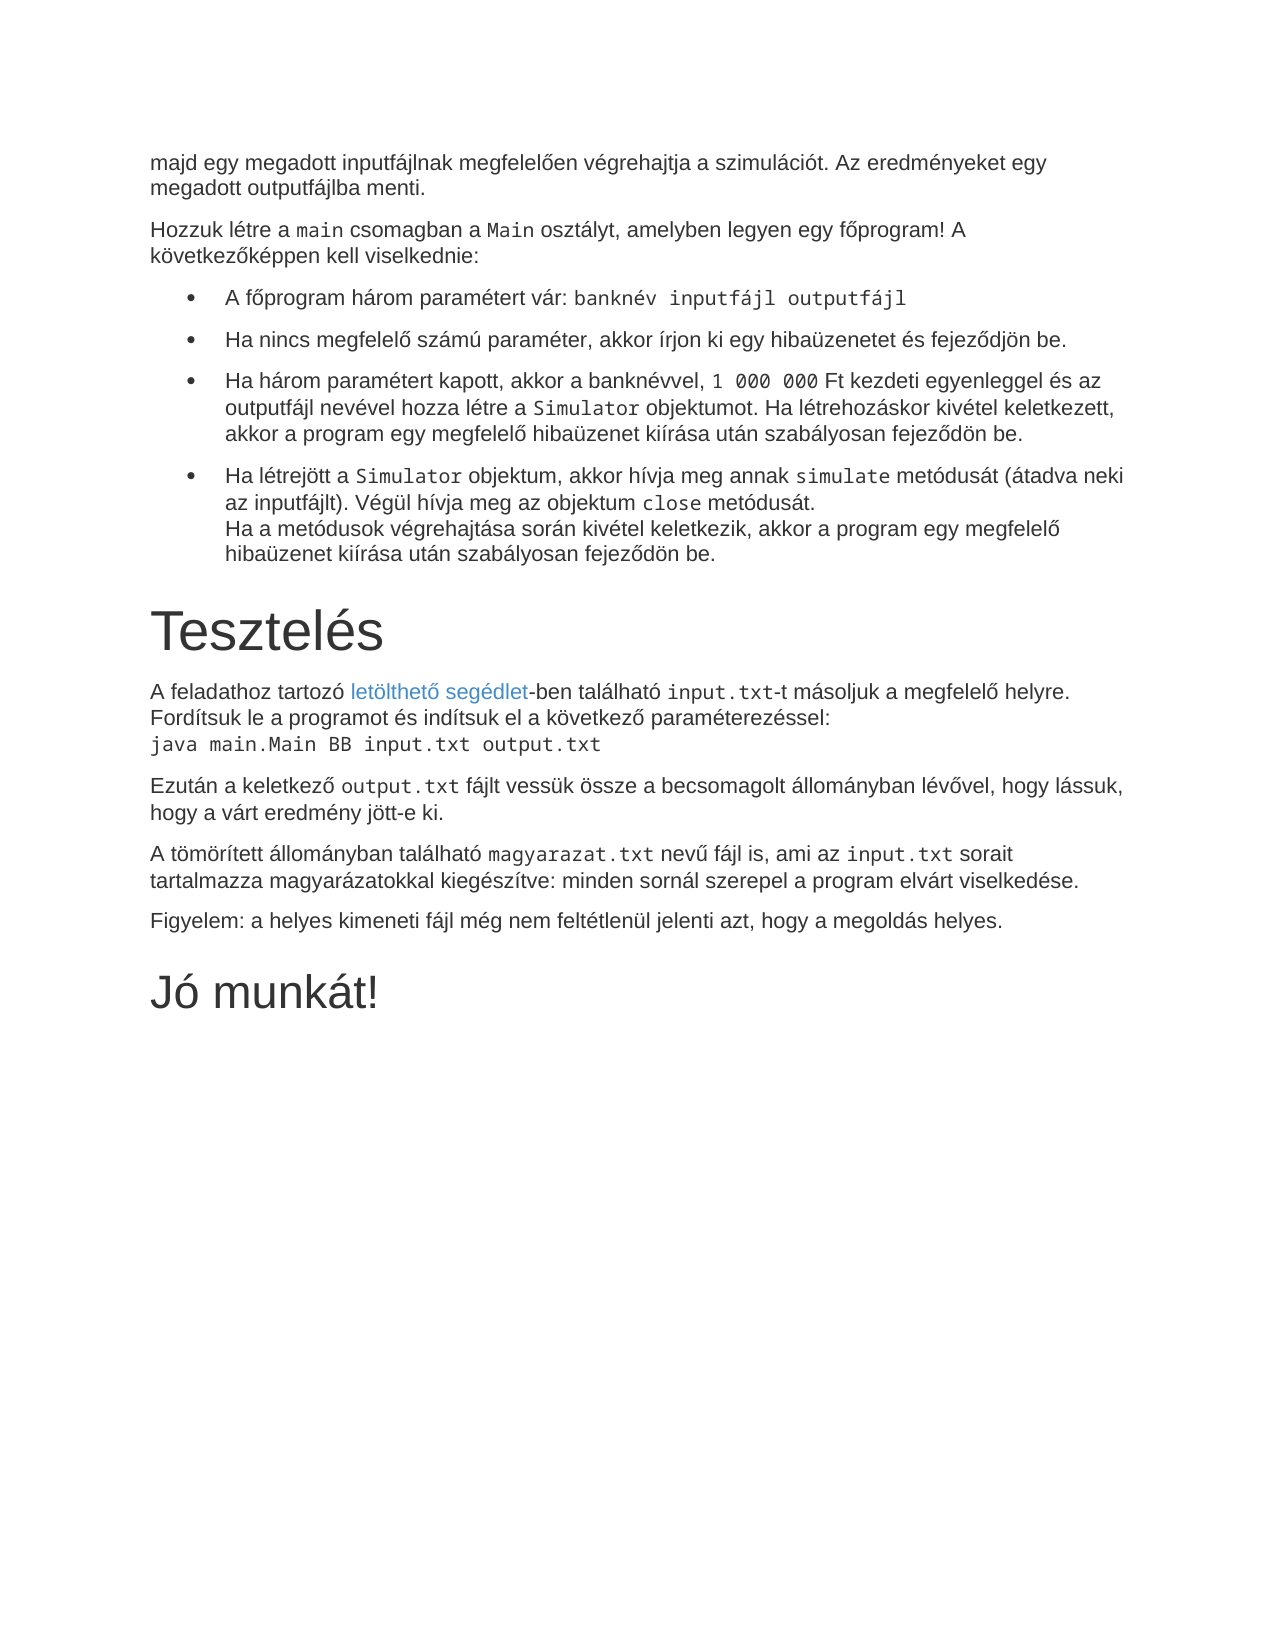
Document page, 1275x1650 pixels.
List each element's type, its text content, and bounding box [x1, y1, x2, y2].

list A főprogram három paramétert vár: banknév inputfájl outputfájl [187, 284, 1125, 311]
text Ezután a keletkező output.txt fájlt vessük össze a becsomagolt állományban lévővel, hogy lássuk, hogy a várt eredmény jött-e ki. [150, 773, 1125, 825]
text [150, 150, 1125, 200]
text Hozzuk létre a main csomagban a Main osztályt, amelyben legyen egy főprogram! A következőképpen kell viselkednie: [150, 216, 1125, 268]
text Jó munkát! [150, 965, 1125, 1019]
text A feladathoz tartozó letölthető segédlet-ben található input.txt-t másoljuk a megfelelő helyre. Fordítsuk le a programot és indítsuk el a következő paraméterezéssel: java main.Main BB input.txt output.txt [150, 678, 1125, 757]
text A tömörített állományban található magyarazat.txt nevű fájl is, ami az input.txt sorait tartalmazza magyarázatokkal kiegészítve: minden sornál szerepel a program elvárt viselkedése. [150, 841, 1125, 893]
list Ha nincs megfelelő számú paraméter, akkor írjon ki egy hibaüzenetet és fejeződjön be. [187, 326, 1125, 352]
list Ha három paramétert kapott, akkor a banknévvel, 1 000 000 Ft kezdeti egyenleggel és az outputfájl nevével hozza létre a Simulator objektumot. Ha létrehozáskor kivétel keletkezett, akkor a program egy megfelelő hibaüzenet kiírása után szabályosan fejeződön be. [187, 367, 1125, 446]
list Ha létrejött a Simulator objektum, akkor hívja meg annak simulate metódusát (átadva neki az inputfájlt). Végül hívja meg az objektum close metódusát. Ha a metódusok végrehajtása során kivétel keletkezik, akkor a program egy megfelelő hibaüzenet kiírása után szabályosan fejeződön be. [187, 462, 1125, 566]
text Figyelem: a helyes kimeneti fájl még nem feltétlenül jelenti azt, hogy a megoldás helyes. [150, 908, 1125, 934]
text Tesztelés [150, 598, 1125, 662]
